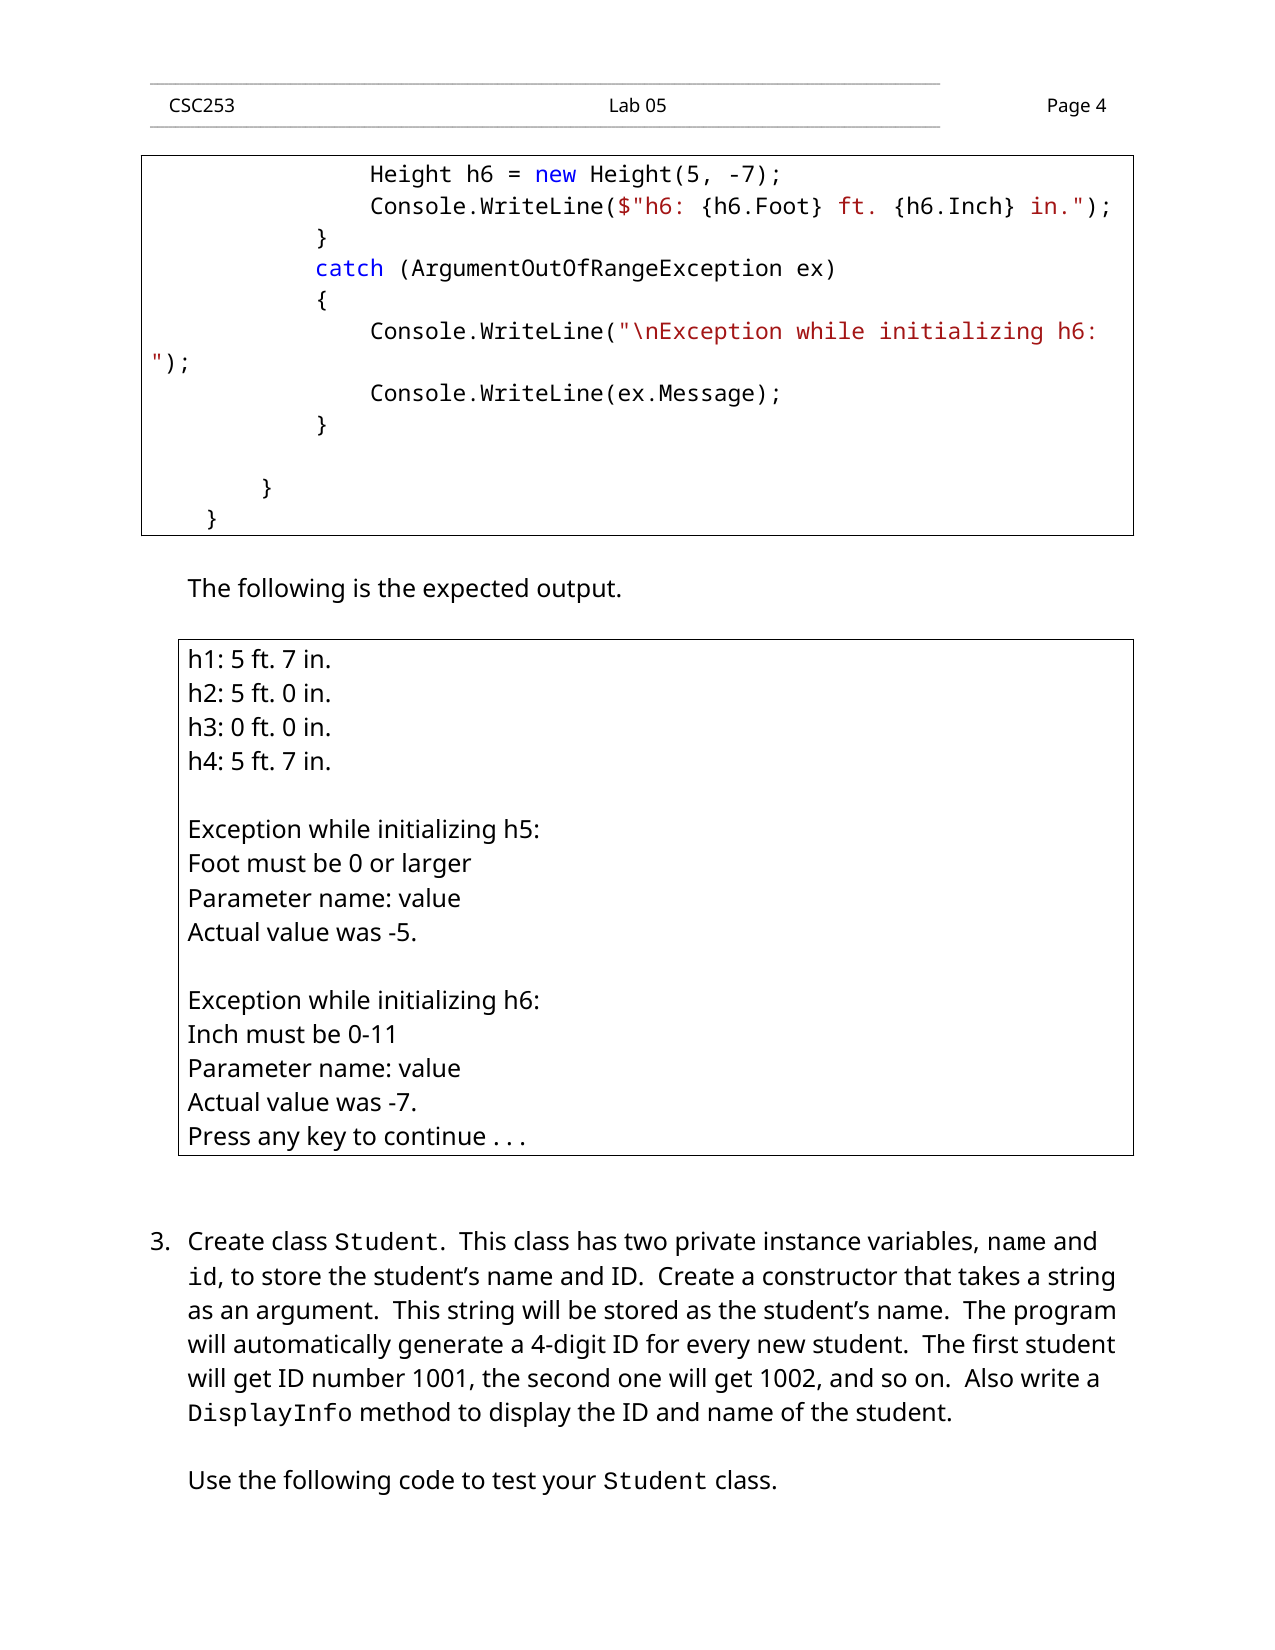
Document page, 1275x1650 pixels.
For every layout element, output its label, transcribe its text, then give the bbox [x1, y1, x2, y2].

text h3: 0 ft. 0 in. [179, 707, 1133, 741]
text } [142, 499, 1133, 535]
text Inch must be 0-11 [179, 1013, 1133, 1047]
text Height h6 = new Height(5, -7); [142, 156, 1133, 189]
text } [150, 408, 1125, 439]
text Foot must be 0 or larger [179, 843, 1133, 877]
text h1: 5 ft. 7 in. [179, 640, 1133, 673]
text Use the following code to test your Student class. [150, 1463, 1125, 1497]
text } [150, 221, 1125, 252]
text Console.WriteLine($"h6: {h6.Foot} ft. {h6.Inch} in."); [150, 189, 1125, 221]
text Exception while initializing h5: [179, 809, 1133, 843]
text h4: 5 ft. 7 in. [179, 741, 1133, 778]
text Actual value was -5. [179, 911, 1133, 948]
text Console.WriteLine("\nException while initializing h6: "); [150, 314, 1125, 377]
text Exception while initializing h6: [179, 979, 1133, 1013]
text catch (ArgumentOutOfRangeException ex) [150, 252, 1125, 283]
text Press any key to continue . . . [179, 1116, 1133, 1155]
text Parameter name: value [179, 877, 1133, 911]
text The following is the expected output. [150, 571, 1125, 604]
text Actual value was -7. [179, 1081, 1133, 1116]
text 3. Create class Student. This class has two private instance variables, name and id, to store the student’s name and ID. Create a constructor that takes a string as an argument. This string will be stored as the student’s name. The program will automatically generate a 4-digit ID for every new student. The first student will get ID number 1001, the second one will get 1002, and so on. Also write a DisplayInfo method to display the ID and name of the student. [150, 1224, 1125, 1429]
text } [150, 471, 1125, 499]
text Console.WriteLine(ex.Message); [150, 377, 1125, 408]
text { [150, 283, 1125, 314]
text Parameter name: value [179, 1047, 1133, 1081]
text h2: 5 ft. 0 in. [179, 673, 1133, 707]
